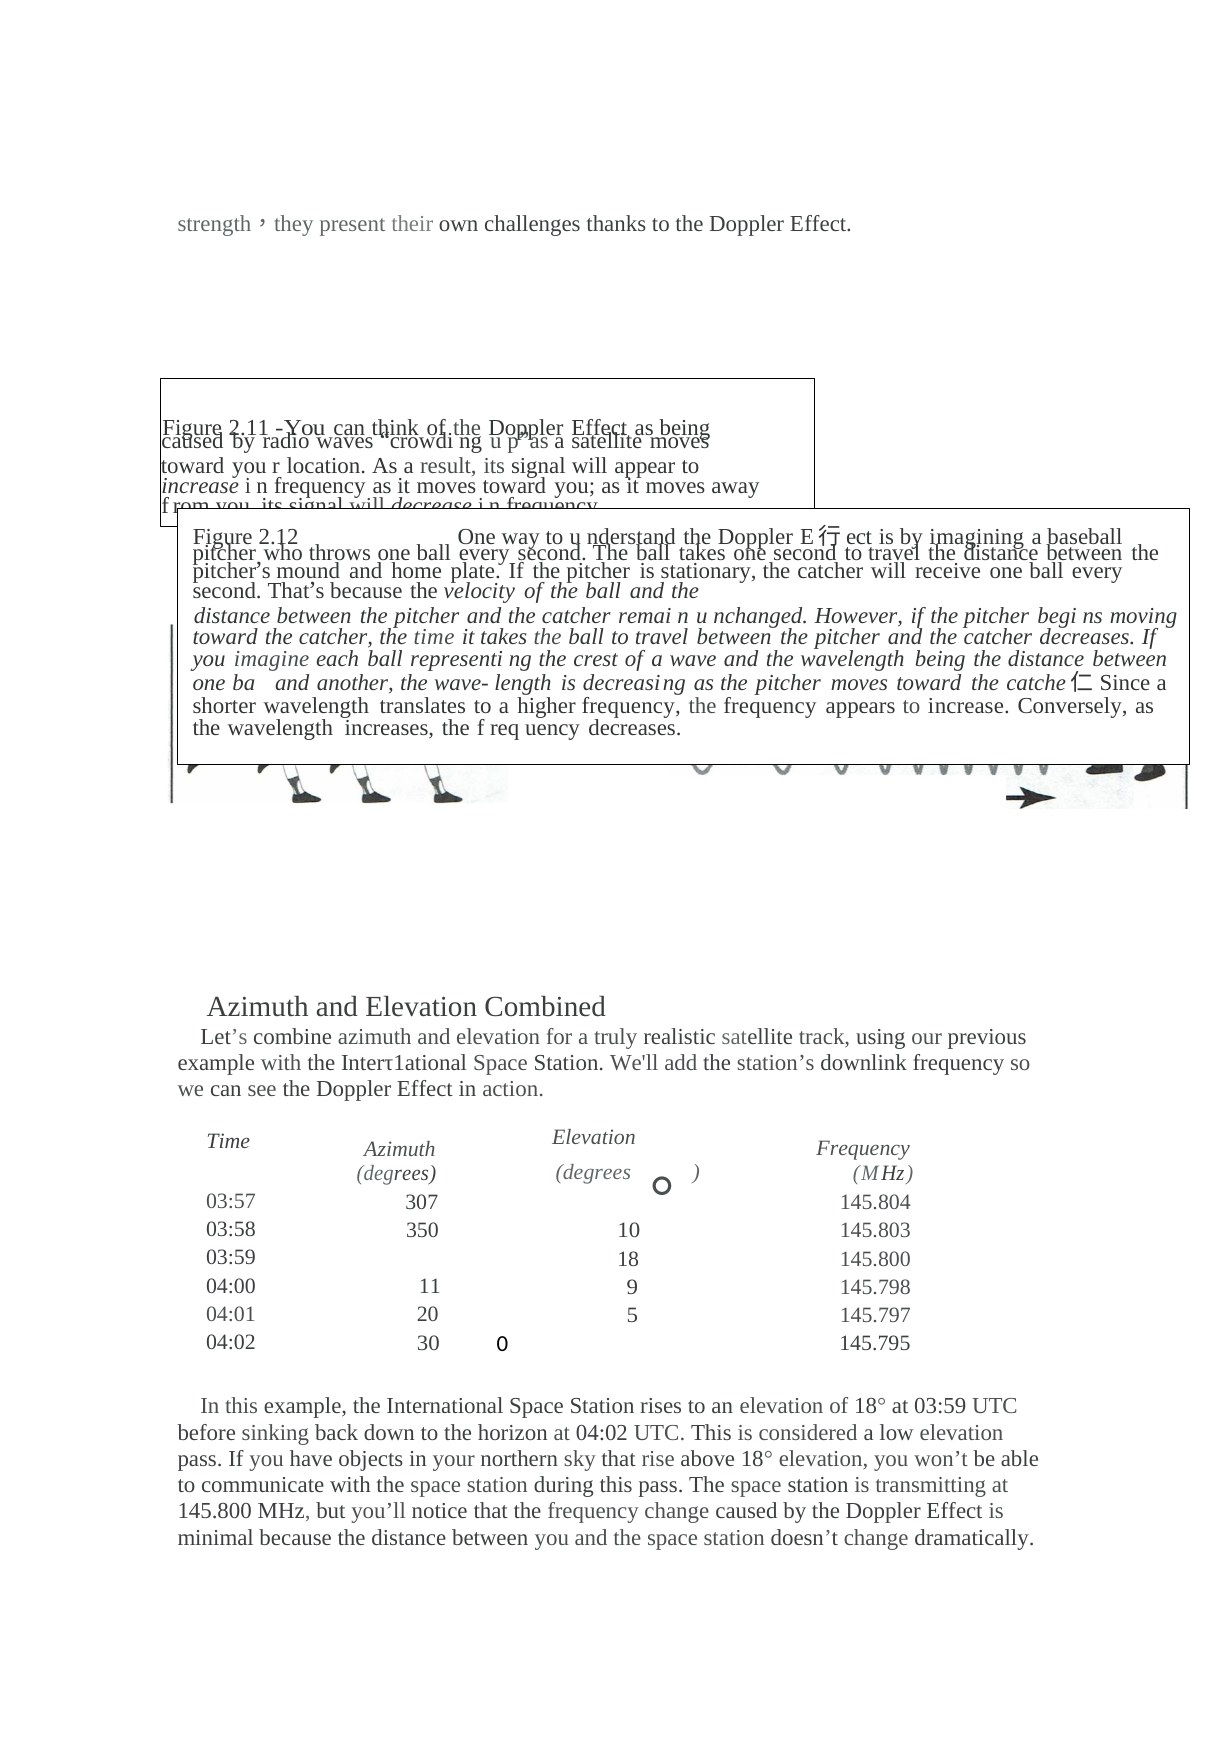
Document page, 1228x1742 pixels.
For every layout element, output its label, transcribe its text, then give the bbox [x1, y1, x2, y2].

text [177, 207, 1050, 238]
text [177, 1392, 1050, 1550]
subtitle Azimuth and Elevation Combined [177, 989, 1050, 1023]
picture [167, 620, 1190, 809]
text Let’s combine azimuth and elevation for a truly realistic satellite track, using our previous example with the Interτ1ational Space Station. We'll add the station’s downlink frequency so we can see the Doppler Effect in action. [177, 1023, 1050, 1102]
